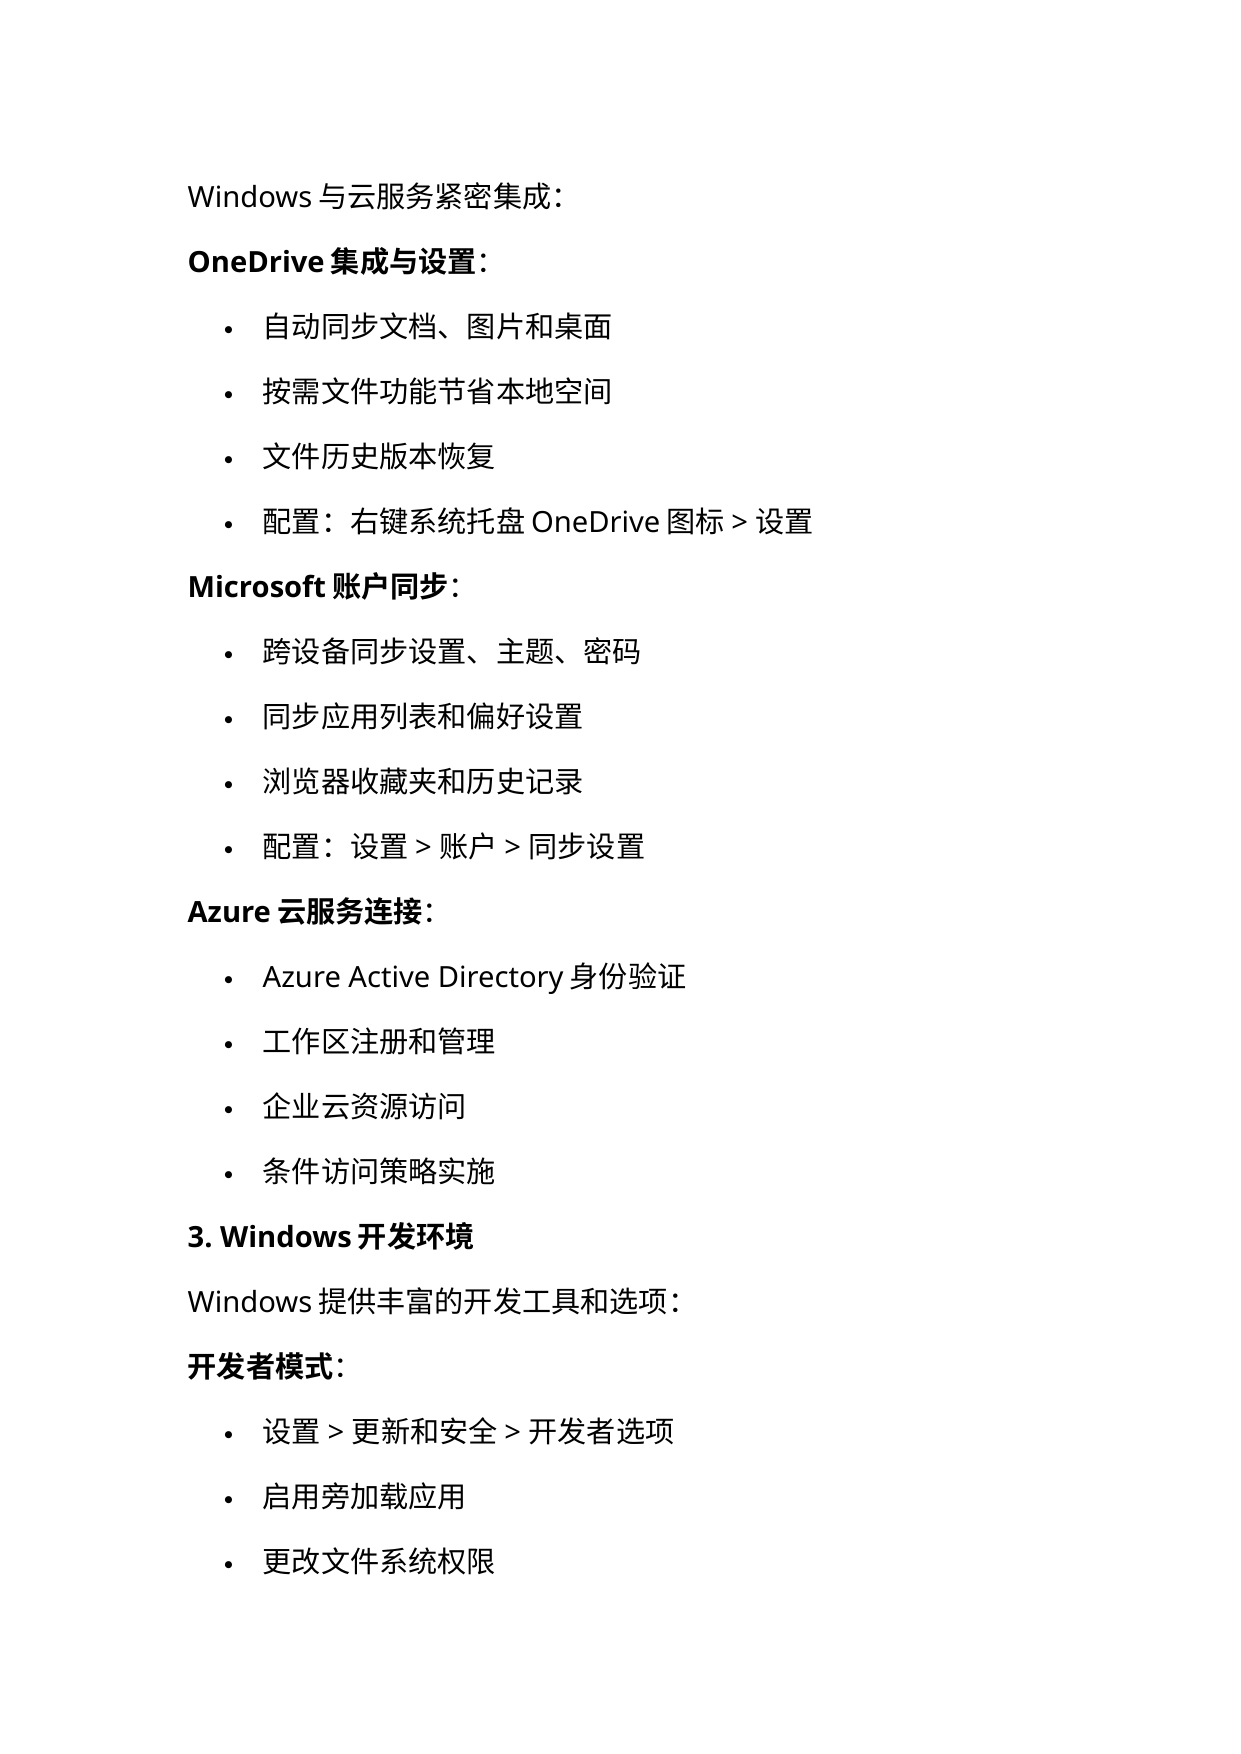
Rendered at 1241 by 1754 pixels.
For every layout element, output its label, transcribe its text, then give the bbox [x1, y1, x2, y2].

text Windows提供丰富的开发工具和选项： [187, 1267, 1053, 1332]
list 同步应用列表和偏好设置 [225, 682, 1053, 747]
text Microsoft账户同步： [187, 552, 1053, 617]
list 设置 > 更新和安全 > 开发者选项 [225, 1397, 1053, 1462]
list 工作区注册和管理 [225, 1007, 1053, 1072]
list 配置：设置 > 账户 > 同步设置 [225, 812, 1053, 877]
list 浏览器收藏夹和历史记录 [225, 747, 1053, 812]
text Windows与云服务紧密集成： [187, 162, 1053, 227]
list 文件历史版本恢复 [225, 422, 1053, 487]
text OneDrive集成与设置： [187, 227, 1053, 292]
text 3. Windows开发环境 [187, 1202, 1053, 1267]
list 跨设备同步设置、主题、密码 [225, 617, 1053, 682]
list 企业云资源访问 [225, 1072, 1053, 1137]
list 更改文件系统权限 [225, 1527, 1053, 1592]
list 自动同步文档、图片和桌面 [225, 292, 1053, 357]
list 启用旁加载应用 [225, 1462, 1053, 1527]
list Azure Active Directory身份验证 [225, 942, 1053, 1007]
list 按需文件功能节省本地空间 [225, 357, 1053, 422]
text Azure云服务连接： [187, 877, 1053, 942]
list 配置：右键系统托盘OneDrive图标 > 设置 [225, 487, 1053, 552]
text 开发者模式： [187, 1332, 1053, 1397]
list 条件访问策略实施 [225, 1137, 1053, 1202]
